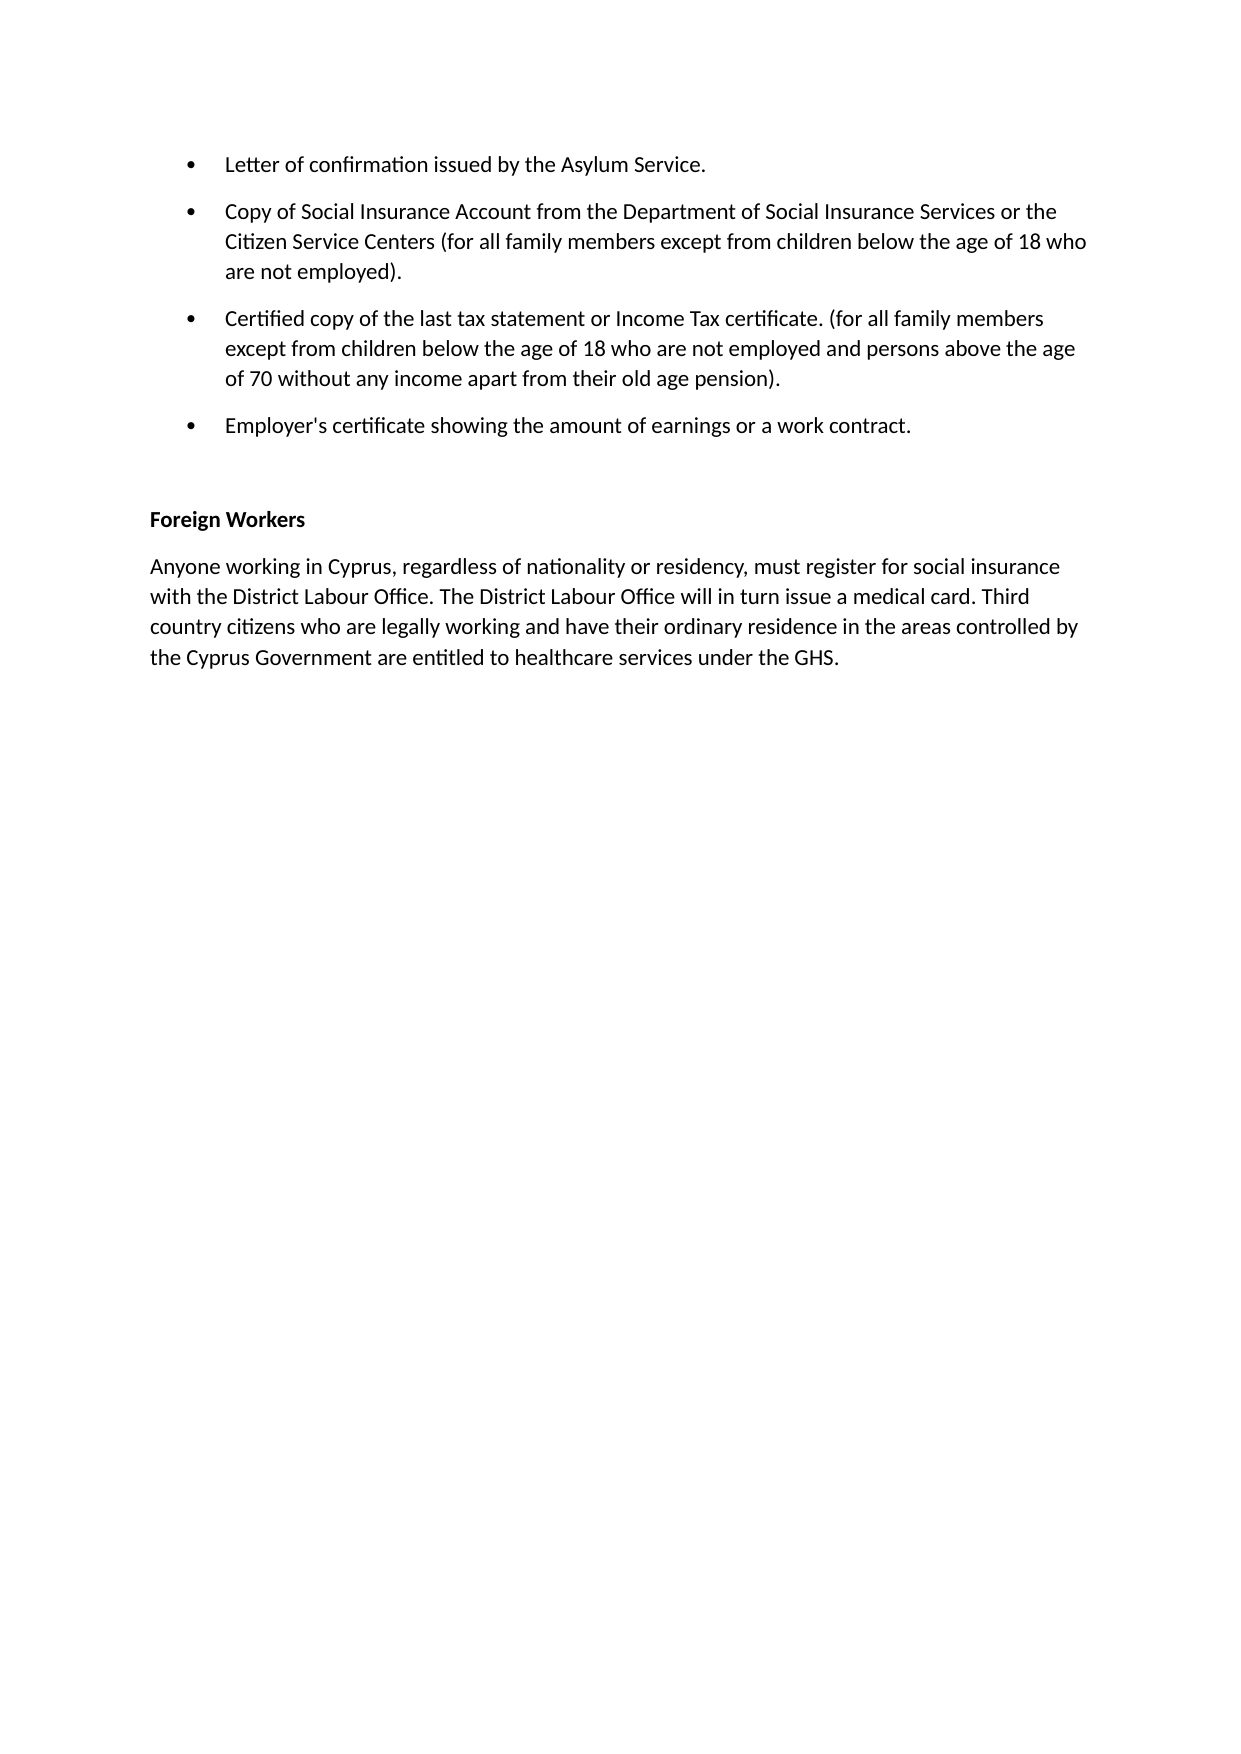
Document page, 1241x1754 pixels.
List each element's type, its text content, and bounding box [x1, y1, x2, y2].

list Employer's certificate showing the amount of earnings or a work contract. [187, 411, 1090, 439]
list Letter of confirmation issued by the Asylum Service. [187, 150, 1090, 178]
text Anyone working in Cyprus, regardless of nationality or residency, must register for social insurance with the District Labour Office. The District Labour Office will in turn issue a medical card. Third country citizens who are legally working and have their ordinary residence in the areas controlled by the Cyprus Government are entitled to healthcare services under the GHS. [150, 552, 1090, 671]
list Copy of Social Insurance Account from the Department of Social Insurance Services or the Citizen Service Centers (for all family members except from children below the age of 18 who are not employed). [187, 197, 1090, 285]
text Foreign Workers [150, 505, 1090, 533]
list Certified copy of the last tax statement or Income Tax certificate. (for all family members except from children below the age of 18 who are not employed and persons above the age of 70 without any income apart from their old age pension). [187, 304, 1090, 393]
